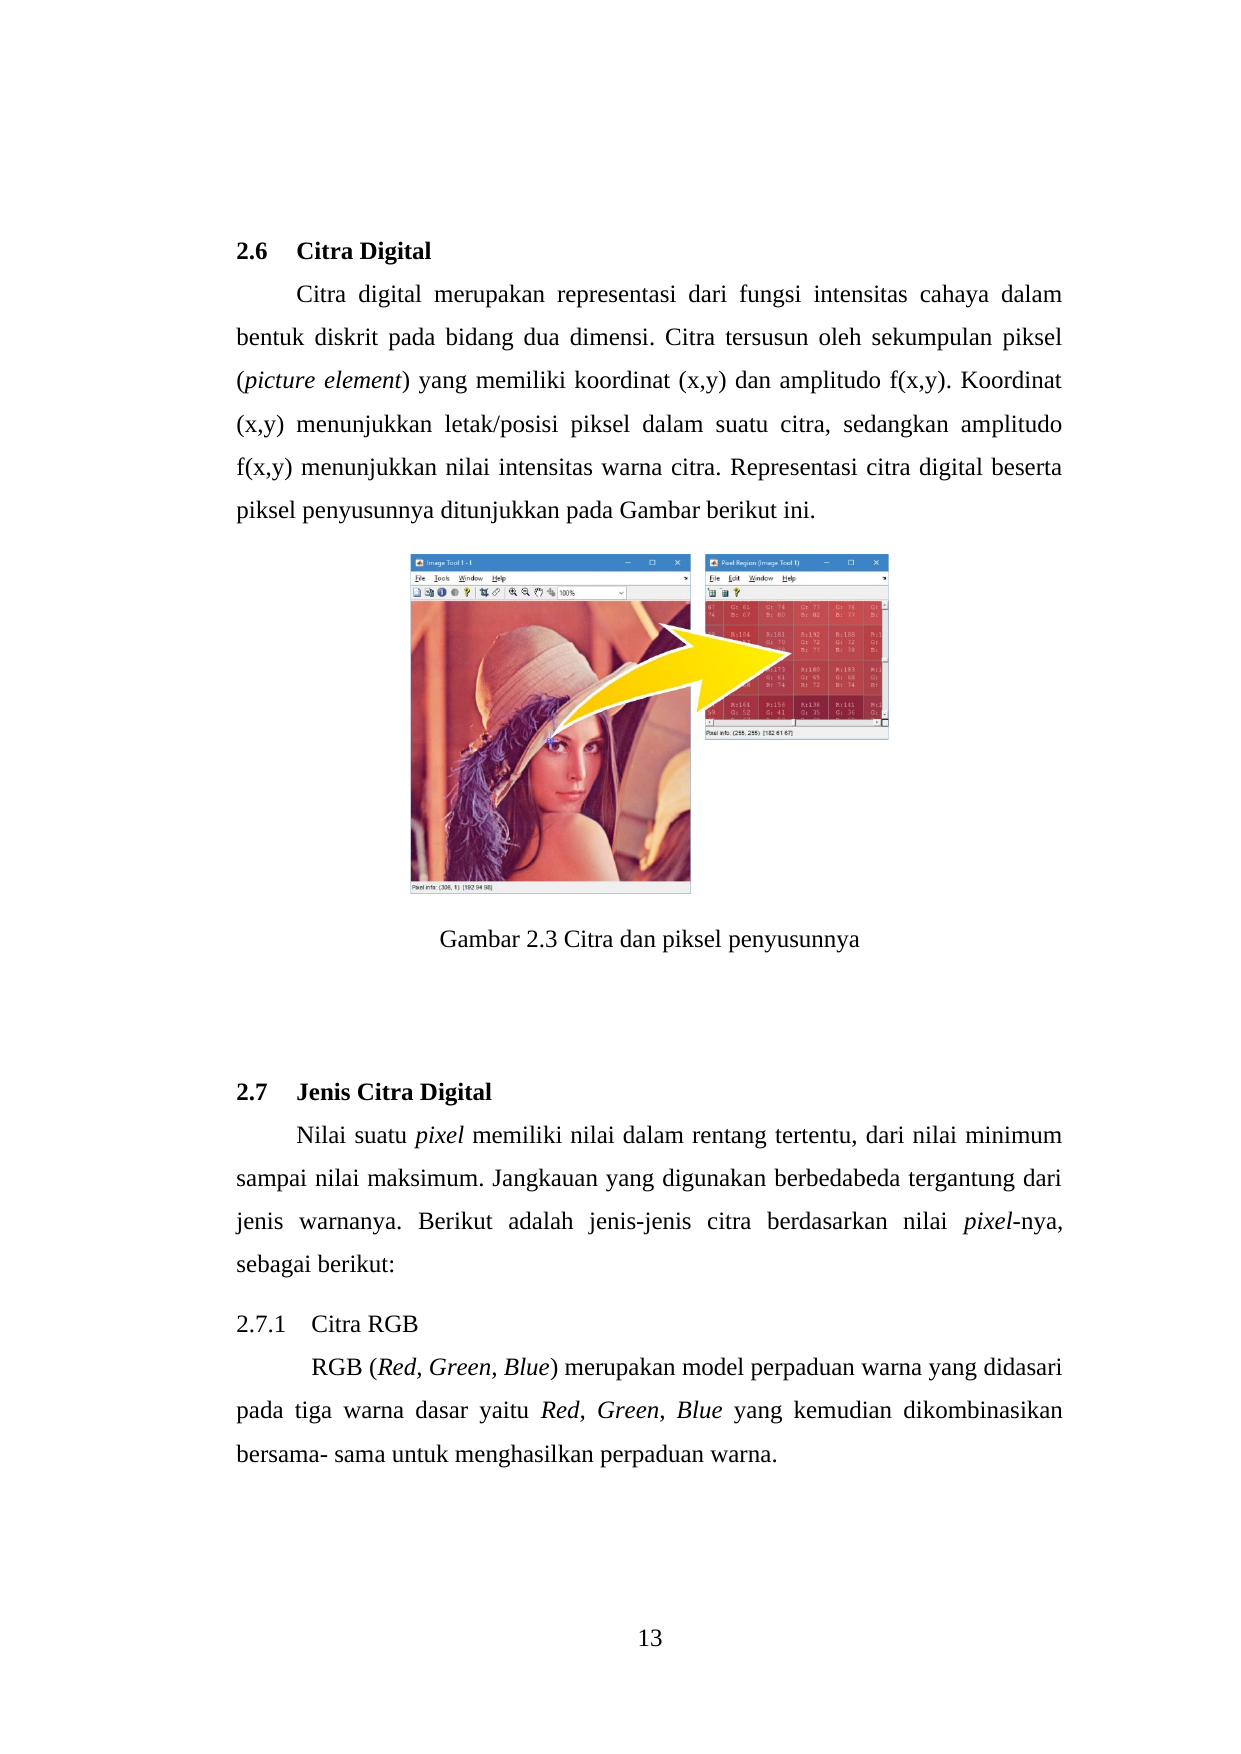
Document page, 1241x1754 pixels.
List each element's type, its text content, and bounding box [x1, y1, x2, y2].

text RGB (Red, Green, Blue) merupakan model perpaduan warna yang didasari pada tiga warna dasar yaitu Red, Green, Blue yang kemudian dikombinasikan bersama- sama untuk menghasilkan perpaduan warna. [236, 1352, 1063, 1467]
subtitle Citra Digital [236, 236, 1063, 265]
subtitle Jenis Citra Digital [236, 1077, 1063, 1106]
picture [410, 554, 889, 894]
text Citra digital merupakan representasi dari fungsi intensitas cahaya dalam bentuk diskrit pada bidang dua dimensi. Citra tersusun oleh sekumpulan piksel (picture element) yang memiliki koordinat (x,y) dan amplitudo f(x,y). Koordinat (x,y) menunjukkan letak/posisi piksel dalam suatu citra, sedangkan amplitudo f(x,y) menunjukkan nilai intensitas warna citra. Representasi citra digital beserta piksel penyusunnya ditunjukkan pada Gambar berikut ini. [236, 279, 1063, 524]
text Gambar 2.3 Citra dan piksel penyusunnya [236, 924, 1063, 953]
text Nilai suatu pixel memiliki nilai dalam rentang tertentu, dari nilai minimum sampai nilai maksimum. Jangkauan yang digunakan berbedabeda tergantung dari jenis warnanya. Berikut adalah jenis-jenis citra berdasarkan nilai pixel-nya, sebagai berikut: [236, 1120, 1063, 1278]
subtitle Citra RGB [236, 1309, 1063, 1338]
